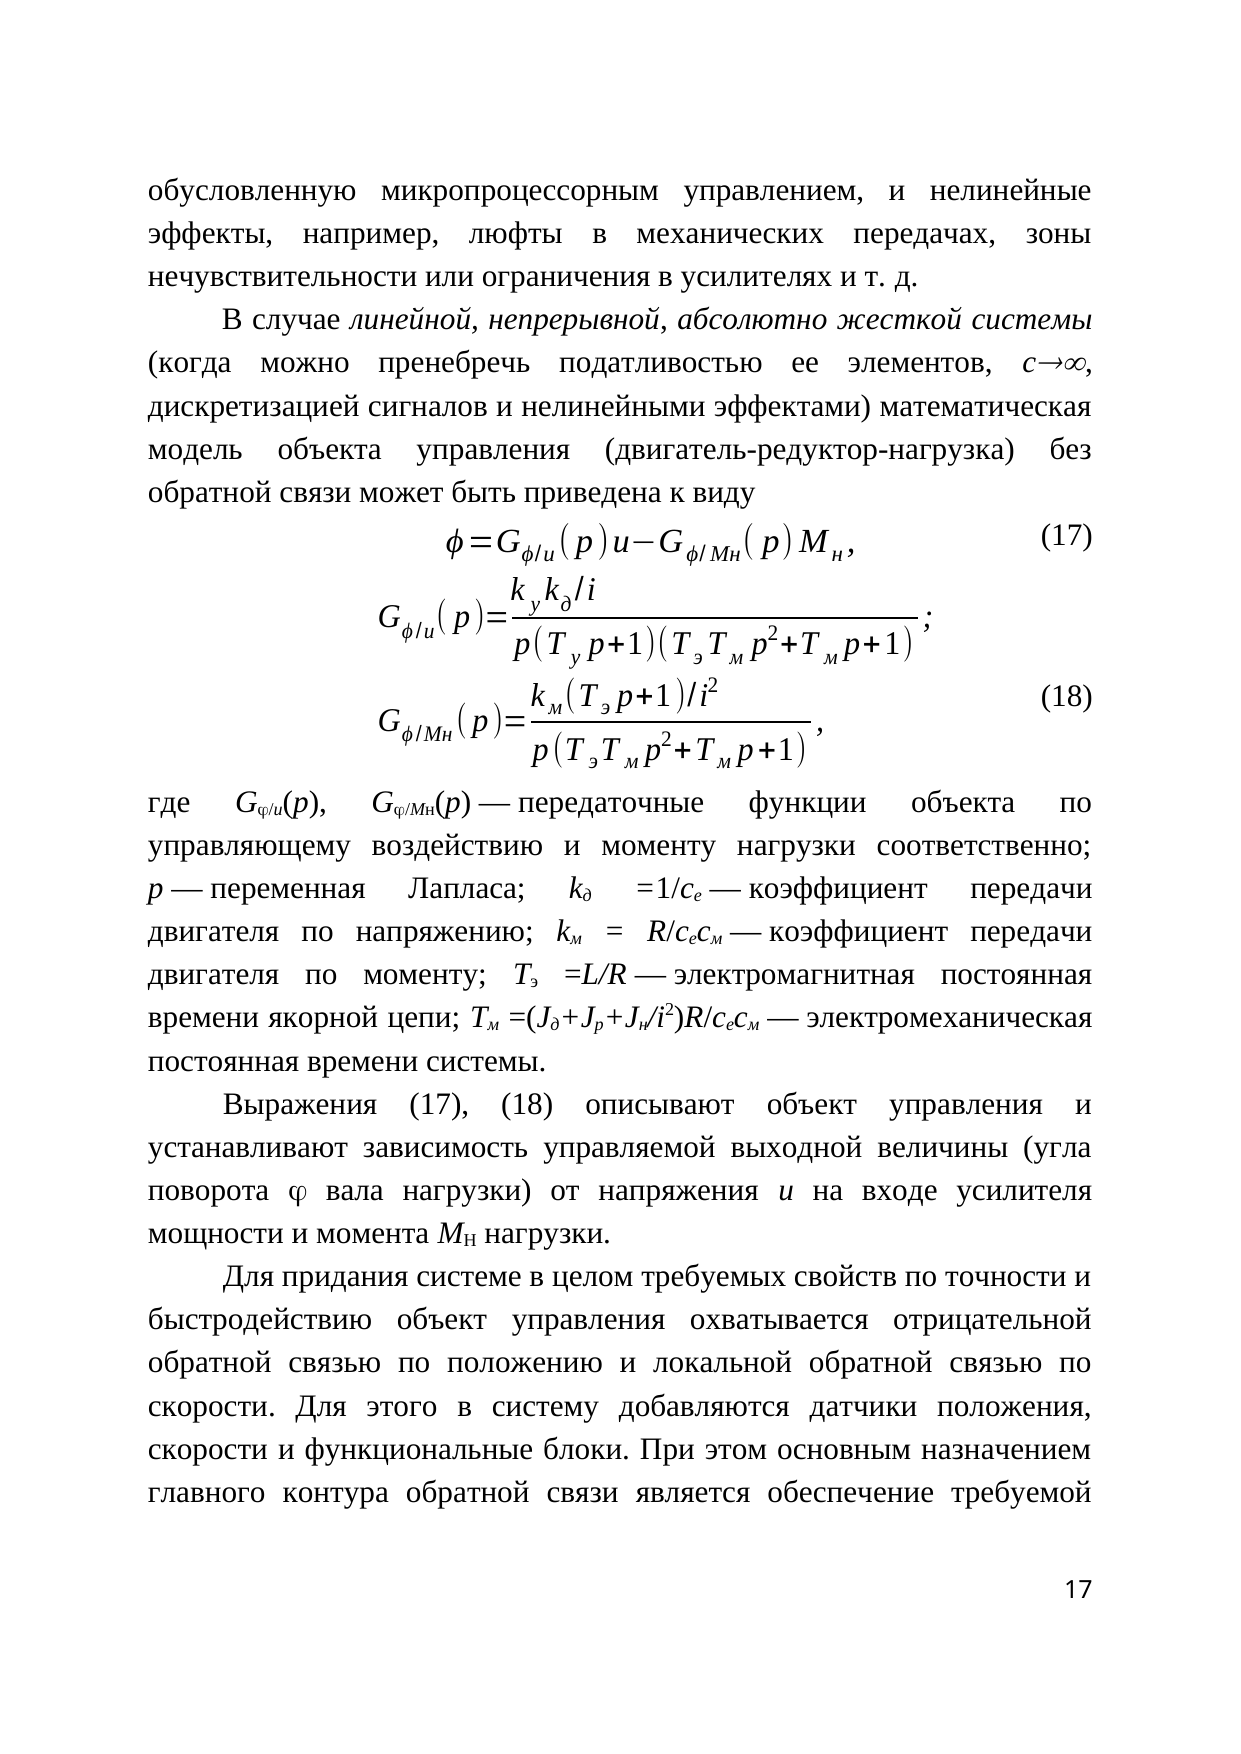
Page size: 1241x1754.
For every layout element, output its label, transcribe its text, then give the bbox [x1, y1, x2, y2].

text где G/u(p), G/Mн(p) — передаточные функции объекта по управляющему воздействию и моменту нагрузки соответственно; р — переменная Лапласа; kд =1/cе — коэффициент передачи двигателя по напряжению; kм = R/cеcм — коэффициент передачи двигателя по моменту; Tэ =L/R — электромагнитная постоянная времени якорной цепи; Tм =(Jд+Jр+Jн/i2)R/cecм — электромеханическая постоянная времени системы. [148, 783, 1092, 1078]
text (17) [148, 516, 1092, 552]
text Выражения (17), (18) описывают объект управления и устанавливают зависимость управляемой выходной величины (угла поворота вала нагрузки) от напряжения u на входе усилителя мощности и момента MН нагрузки. [148, 1085, 1092, 1250]
text (18) [148, 677, 1092, 713]
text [148, 171, 1092, 293]
text В случае линейной, непрерывной, абсолютно жесткой системы (когда можно пренебречь податливостью ее элементов, c, дискретизацией сигналов и нелинейными эффектами) математическая модель объекта управления (двигатель-редуктор-нагрузка) без обратной связи может быть приведена к виду [148, 301, 1092, 509]
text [148, 1257, 1092, 1509]
